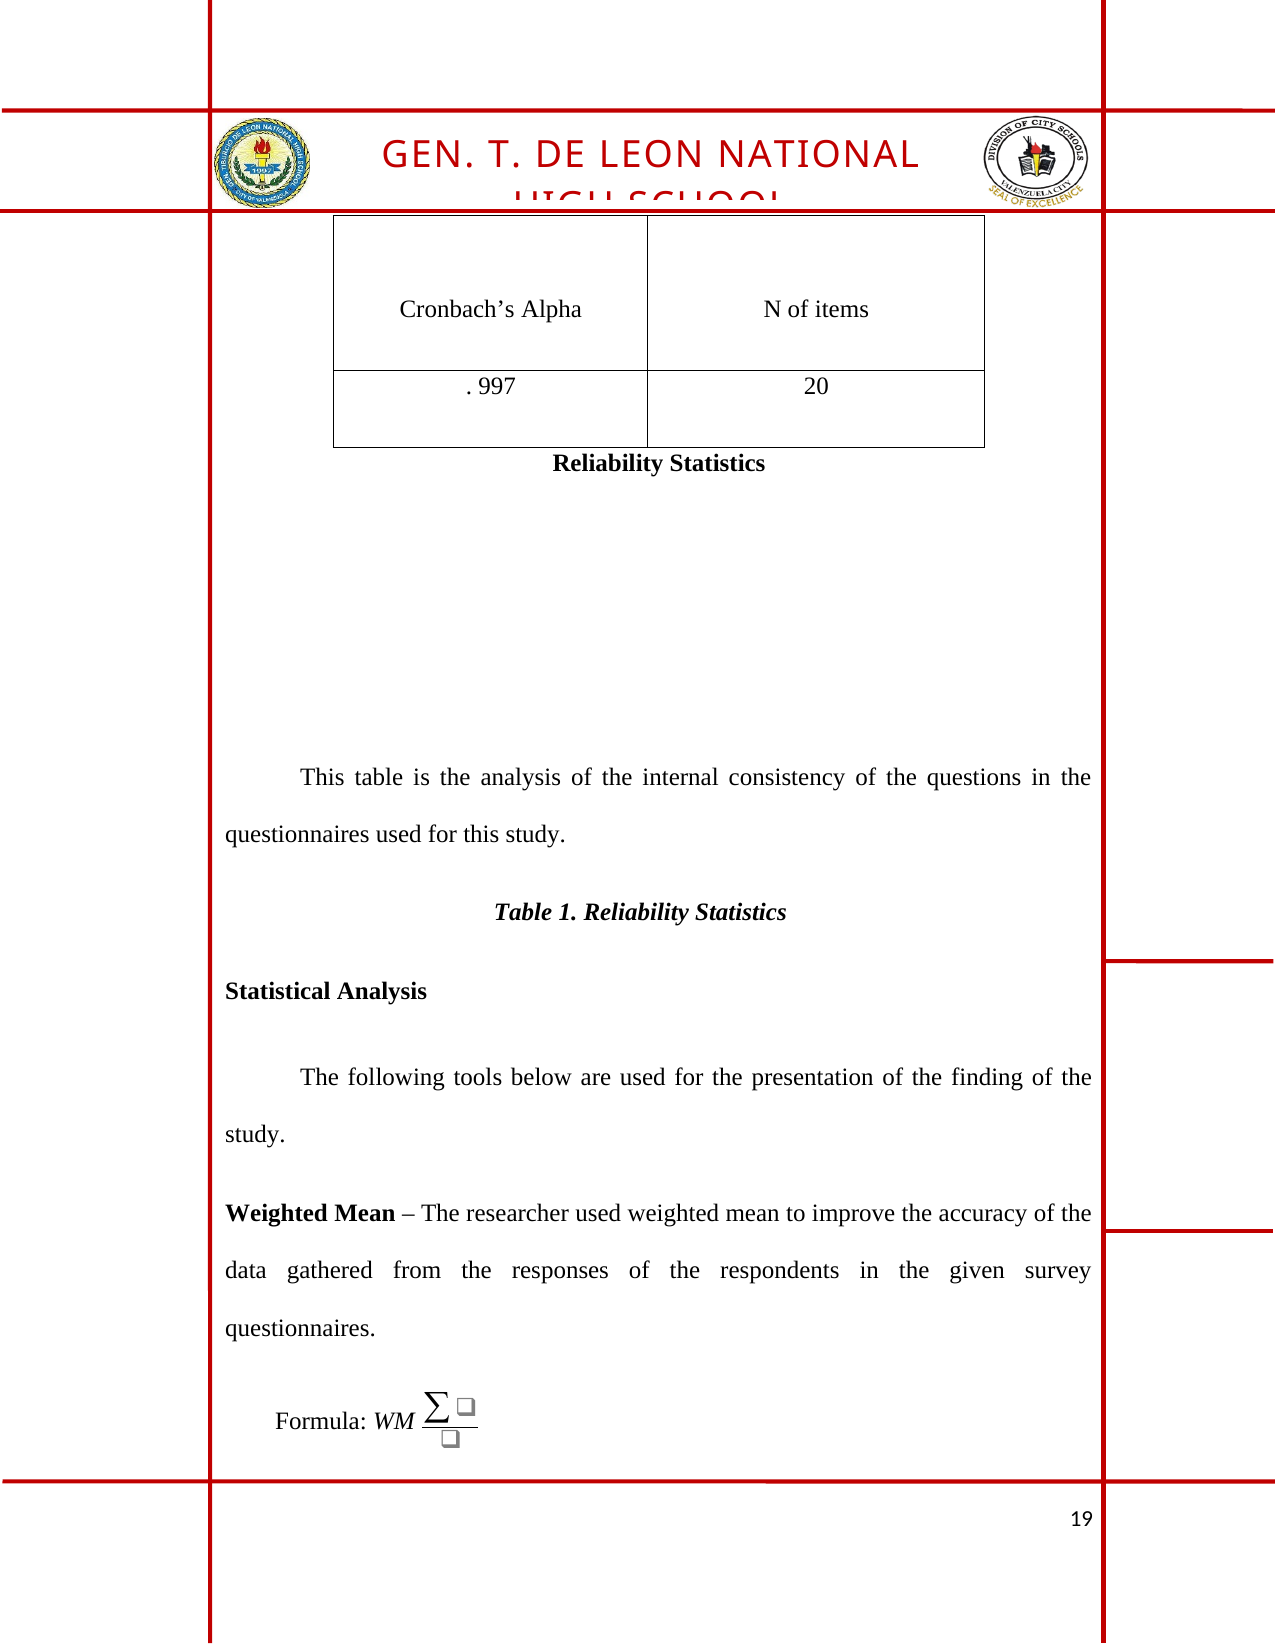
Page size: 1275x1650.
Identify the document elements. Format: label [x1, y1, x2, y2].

table_header [648, 216, 984, 370]
picture [213, 118, 310, 208]
table_cell [334, 371, 647, 447]
picture [976, 113, 1094, 209]
table_cell [648, 371, 984, 447]
table_header [334, 216, 647, 370]
